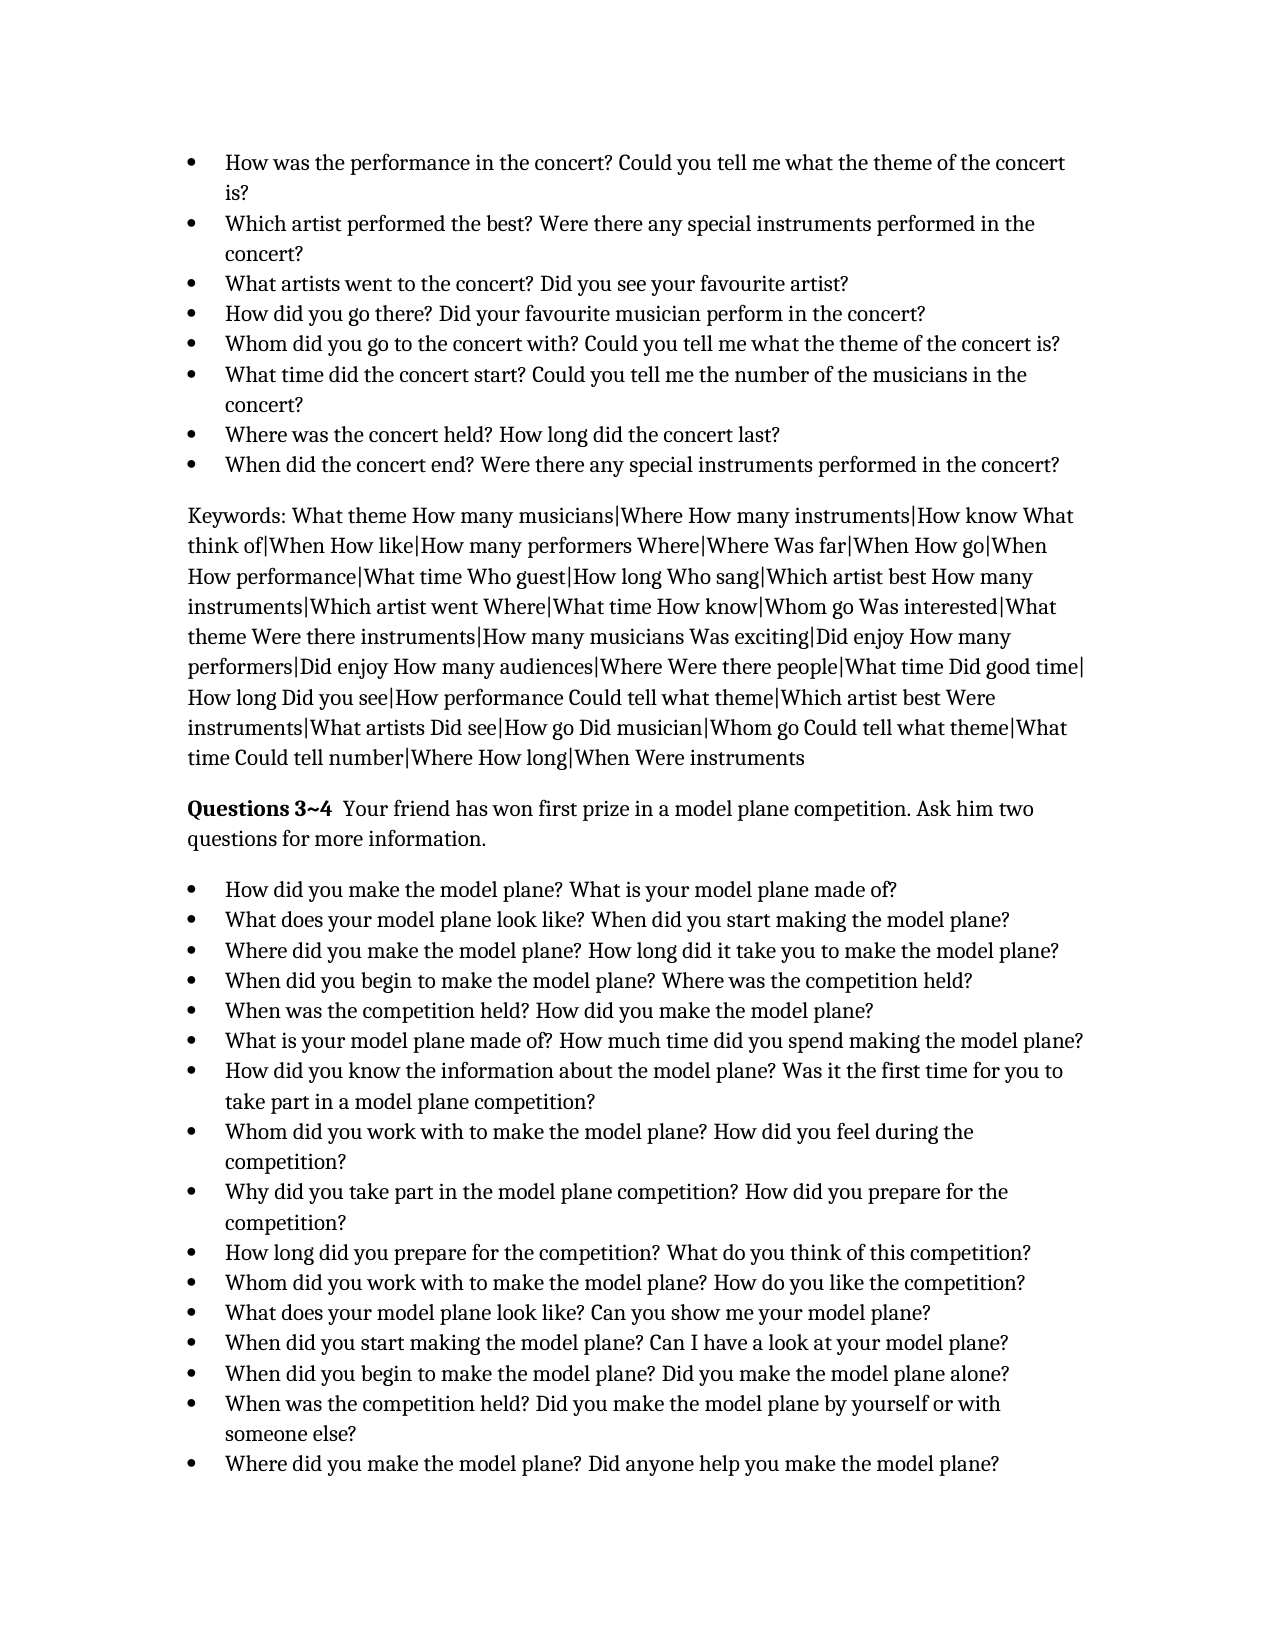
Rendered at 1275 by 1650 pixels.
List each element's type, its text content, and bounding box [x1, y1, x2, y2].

list What does your model plane look like? Can you show me your model plane? [187, 1300, 1087, 1326]
list How did you make the model plane? What is your model plane made of? [187, 877, 1087, 903]
list Whom did you work with to make the model plane? How did you feel during the competition? [187, 1119, 1087, 1175]
list Why did you take part in the model plane competition? How did you prepare for the competition? [187, 1179, 1087, 1236]
list Whom did you go to the concert with? Could you tell me what the theme of the concert is? [187, 331, 1087, 358]
list What time did the concert start? Could you tell me the number of the musicians in the concert? [187, 361, 1087, 418]
list How long did you prepare for the competition? What do you think of this competition? [187, 1239, 1087, 1266]
list What does your model plane look like? When did you start making the model plane? [187, 907, 1087, 934]
list How did you go there? Did your favourite musician perform in the concert? [187, 301, 1087, 327]
list Where did you make the model plane? Did anyone help you make the model plane? [187, 1451, 1087, 1477]
text Questions 3~4 Your friend has won first prize in a model plane competition. Ask him two questions for more information. [187, 796, 1087, 852]
list How was the performance in the concert? Could you tell me what the theme of the concert is? [187, 150, 1087, 207]
list Where was the concert held? How long did the concert last? [187, 422, 1087, 448]
list When did you begin to make the model plane? Where was the competition held? [187, 968, 1087, 994]
list What is your model plane made of? How much time did you spend making the model plane? [187, 1028, 1087, 1054]
list Where did you make the model plane? How long did it take you to make the model plane? [187, 937, 1087, 964]
list What artists went to the concert? Did you see your favourite artist? [187, 271, 1087, 297]
list When did you start making the model plane? Can I have a look at your model plane? [187, 1330, 1087, 1357]
list Which artist performed the best? Were there any special instruments performed in the concert? [187, 210, 1087, 267]
list When did the concert end? Were there any special instruments performed in the concert? [187, 452, 1087, 478]
list Whom did you work with to make the model plane? How do you like the competition? [187, 1270, 1087, 1296]
list When was the competition held? How did you make the model plane? [187, 998, 1087, 1024]
list When was the competition held? Did you make the model plane by yourself or with someone else? [187, 1391, 1087, 1447]
list How did you know the information about the model plane? Was it the first time for you to take part in a model plane competition? [187, 1058, 1087, 1115]
text Keywords: What theme How many musicians|Where How many instruments|How know What think of|When How like|How many performers Where|Where Was far|When How go|When How performance|What time Who guest|How long Who sang|Which artist best How many instruments|Which artist went Where|What time How know|Whom go Was interested|What theme Were there instruments|How many musicians Was exciting|Did enjoy How many performers|Did enjoy How many audiences|Where Were there people|What time Did good time|How long Did you see|How performance Could tell what theme|Which artist best Were instruments|What artists Did see|How go Did musician|Whom go Could tell what theme|What time Could tell number|Where How long|When Were instruments [187, 503, 1087, 771]
list When did you begin to make the model plane? Did you make the model plane alone? [187, 1360, 1087, 1387]
